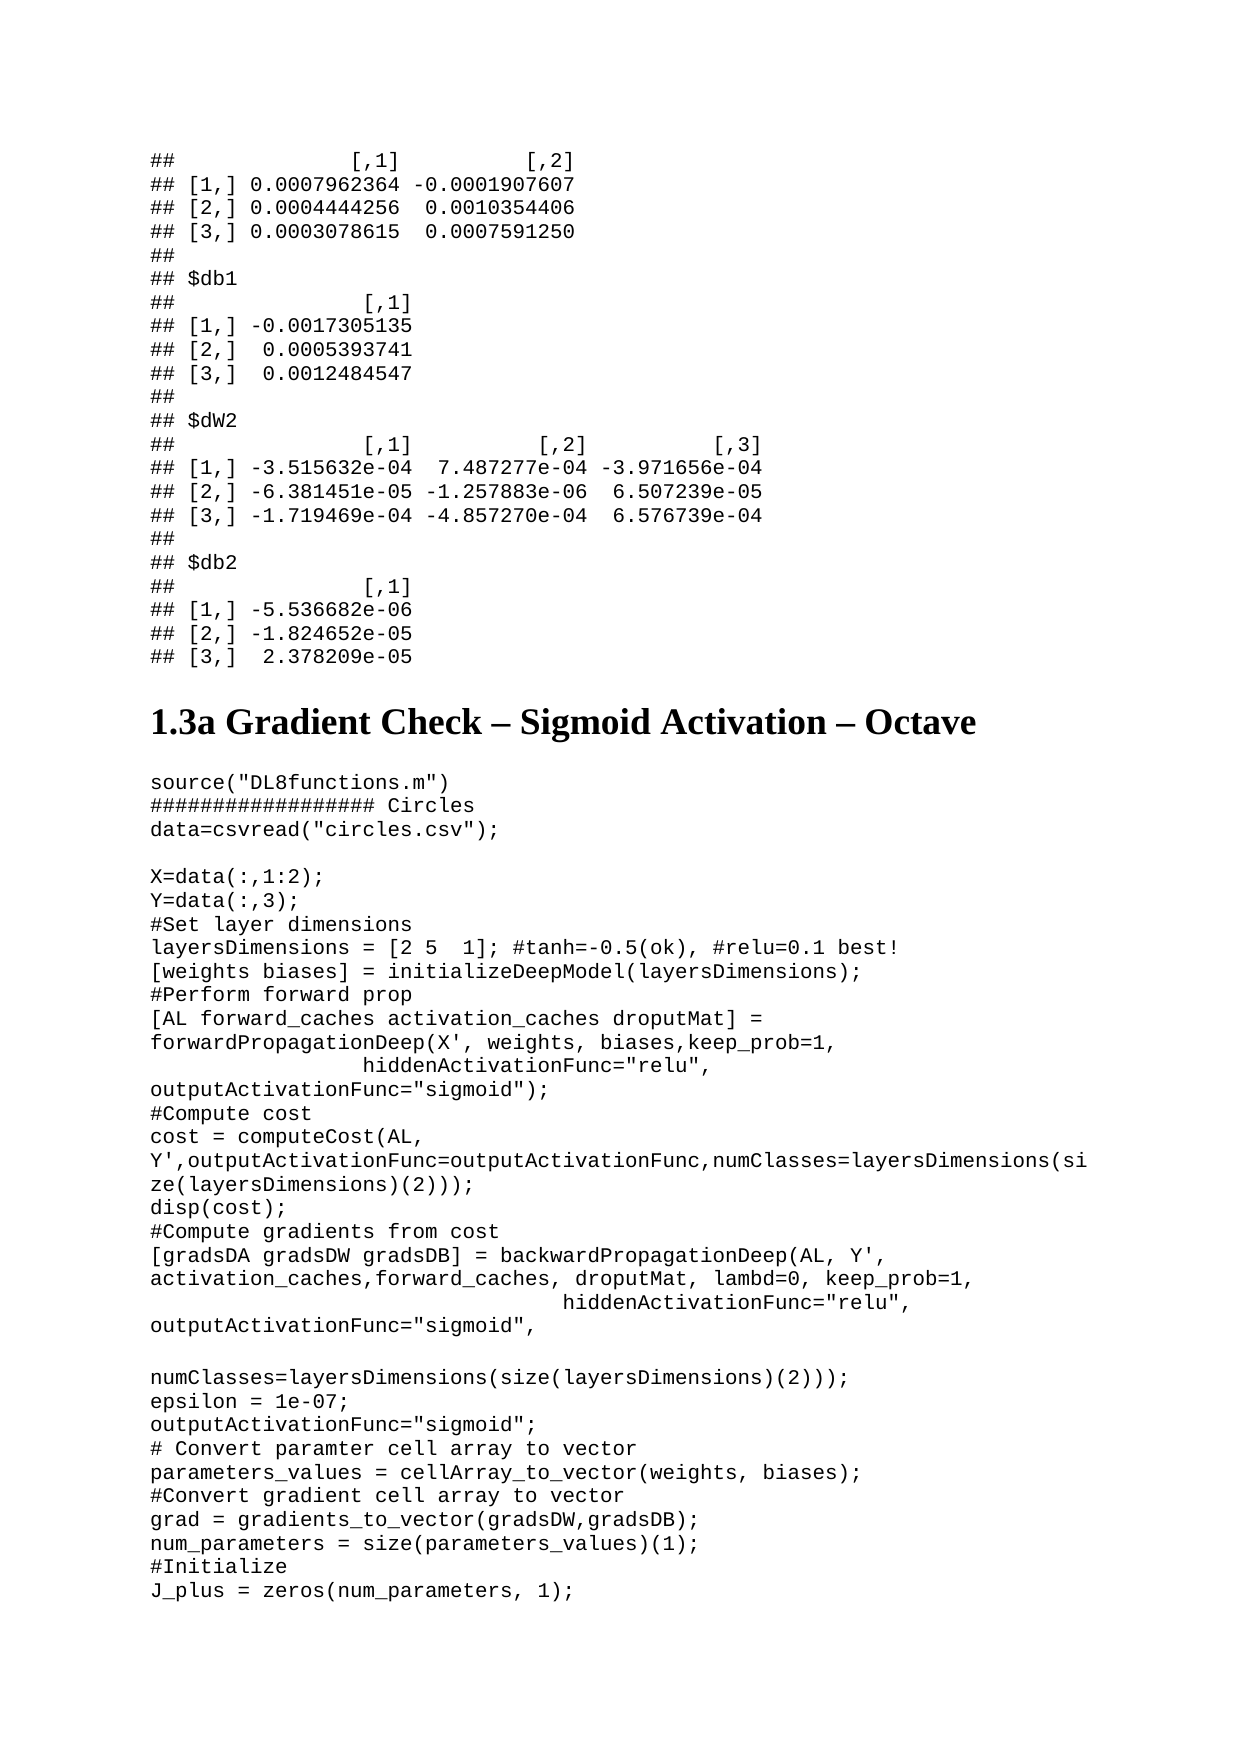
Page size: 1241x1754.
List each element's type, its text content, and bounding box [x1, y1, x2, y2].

text cost = computeCost(AL, Y',outputActivationFunc=outputActivationFunc,numClasses=layersDimensions(size(layersDimensions)(2))); [150, 1126, 1090, 1197]
text [gradsDA gradsDW gradsDB] = backwardPropagationDeep(AL, Y', activation_caches,forward_caches, droputMat, lambd=0, keep_prob=1, [150, 1244, 1090, 1292]
text numClasses=layersDimensions(size(layersDimensions)(2))); [150, 1339, 1090, 1391]
text ## [1,] -3.515632e-04 7.487277e-04 -3.971656e-04 [150, 457, 1090, 481]
text hiddenActivationFunc="relu", outputActivationFunc="sigmoid"); [150, 1055, 1090, 1103]
text #Compute cost [150, 1103, 1090, 1126]
text 1.3a Gradient Check – Sigmoid Activation – Octave [150, 699, 1090, 742]
text ## [2,] -1.824652e-05 [150, 623, 1090, 647]
text #Initialize [150, 1556, 1090, 1580]
text ## [1,] 0.0007962364 -0.0001907607 [150, 174, 1090, 197]
text ## [2,] 0.0004444256 0.0010354406 [150, 197, 1090, 221]
text ## [3,] 0.0003078615 0.0007591250 [150, 221, 1090, 244]
text epsilon = 1e-07; [150, 1391, 1090, 1414]
text num_parameters = size(parameters_values)(1); [150, 1533, 1090, 1556]
text Y=data(:,3); [150, 890, 1090, 913]
text ## [150, 244, 1090, 268]
text [AL forward_caches activation_caches droputMat] = forwardPropagationDeep(X', weights, biases,keep_prob=1, [150, 1008, 1090, 1055]
text data=csvread("circles.csv"); [150, 819, 1090, 843]
text ## [2,] 0.0005393741 [150, 339, 1090, 363]
text ## [,1] [150, 576, 1090, 599]
text #Convert gradient cell array to vector [150, 1485, 1090, 1509]
text ## [1,] -5.536682e-06 [150, 599, 1090, 623]
text ## $db1 [150, 268, 1090, 292]
text ## [150, 386, 1090, 410]
text grad = gradients_to_vector(gradsDW,gradsDB); [150, 1509, 1090, 1533]
text #Compute gradients from cost [150, 1221, 1090, 1244]
text ## [3,] -1.719469e-04 -4.857270e-04 6.576739e-04 [150, 505, 1090, 528]
text source("DL8functions.m") [150, 772, 1090, 795]
text ## [,1] [,2] [,3] [150, 434, 1090, 457]
text ## [2,] -6.381451e-05 -1.257883e-06 6.507239e-05 [150, 481, 1090, 505]
text # Convert paramter cell array to vector [150, 1438, 1090, 1462]
text ## [,1] [150, 292, 1090, 316]
text layersDimensions = [2 5 1]; #tanh=-0.5(ok), #relu=0.1 best! [150, 937, 1090, 961]
text ## $dW2 [150, 410, 1090, 434]
text ## [3,] 0.0012484547 [150, 363, 1090, 386]
text ## $db2 [150, 552, 1090, 576]
text disp(cost); [150, 1197, 1090, 1221]
text ## [150, 528, 1090, 552]
text #Set layer dimensions [150, 913, 1090, 937]
text ## [1,] -0.0017305135 [150, 316, 1090, 339]
text hiddenActivationFunc="relu", outputActivationFunc="sigmoid", [150, 1292, 1090, 1339]
text [weights biases] = initializeDeepModel(layersDimensions); [150, 961, 1090, 984]
text ## [,1] [,2] [150, 150, 1090, 174]
text parameters_values = cellArray_to_vector(weights, biases); [150, 1462, 1090, 1485]
text X=data(:,1:2); [150, 866, 1090, 890]
text ################## Circles [150, 795, 1090, 819]
text #Perform forward prop [150, 984, 1090, 1008]
text ## [3,] 2.378209e-05 [150, 647, 1090, 670]
text outputActivationFunc="sigmoid"; [150, 1414, 1090, 1438]
text J_plus = zeros(num_parameters, 1); [150, 1580, 1090, 1604]
